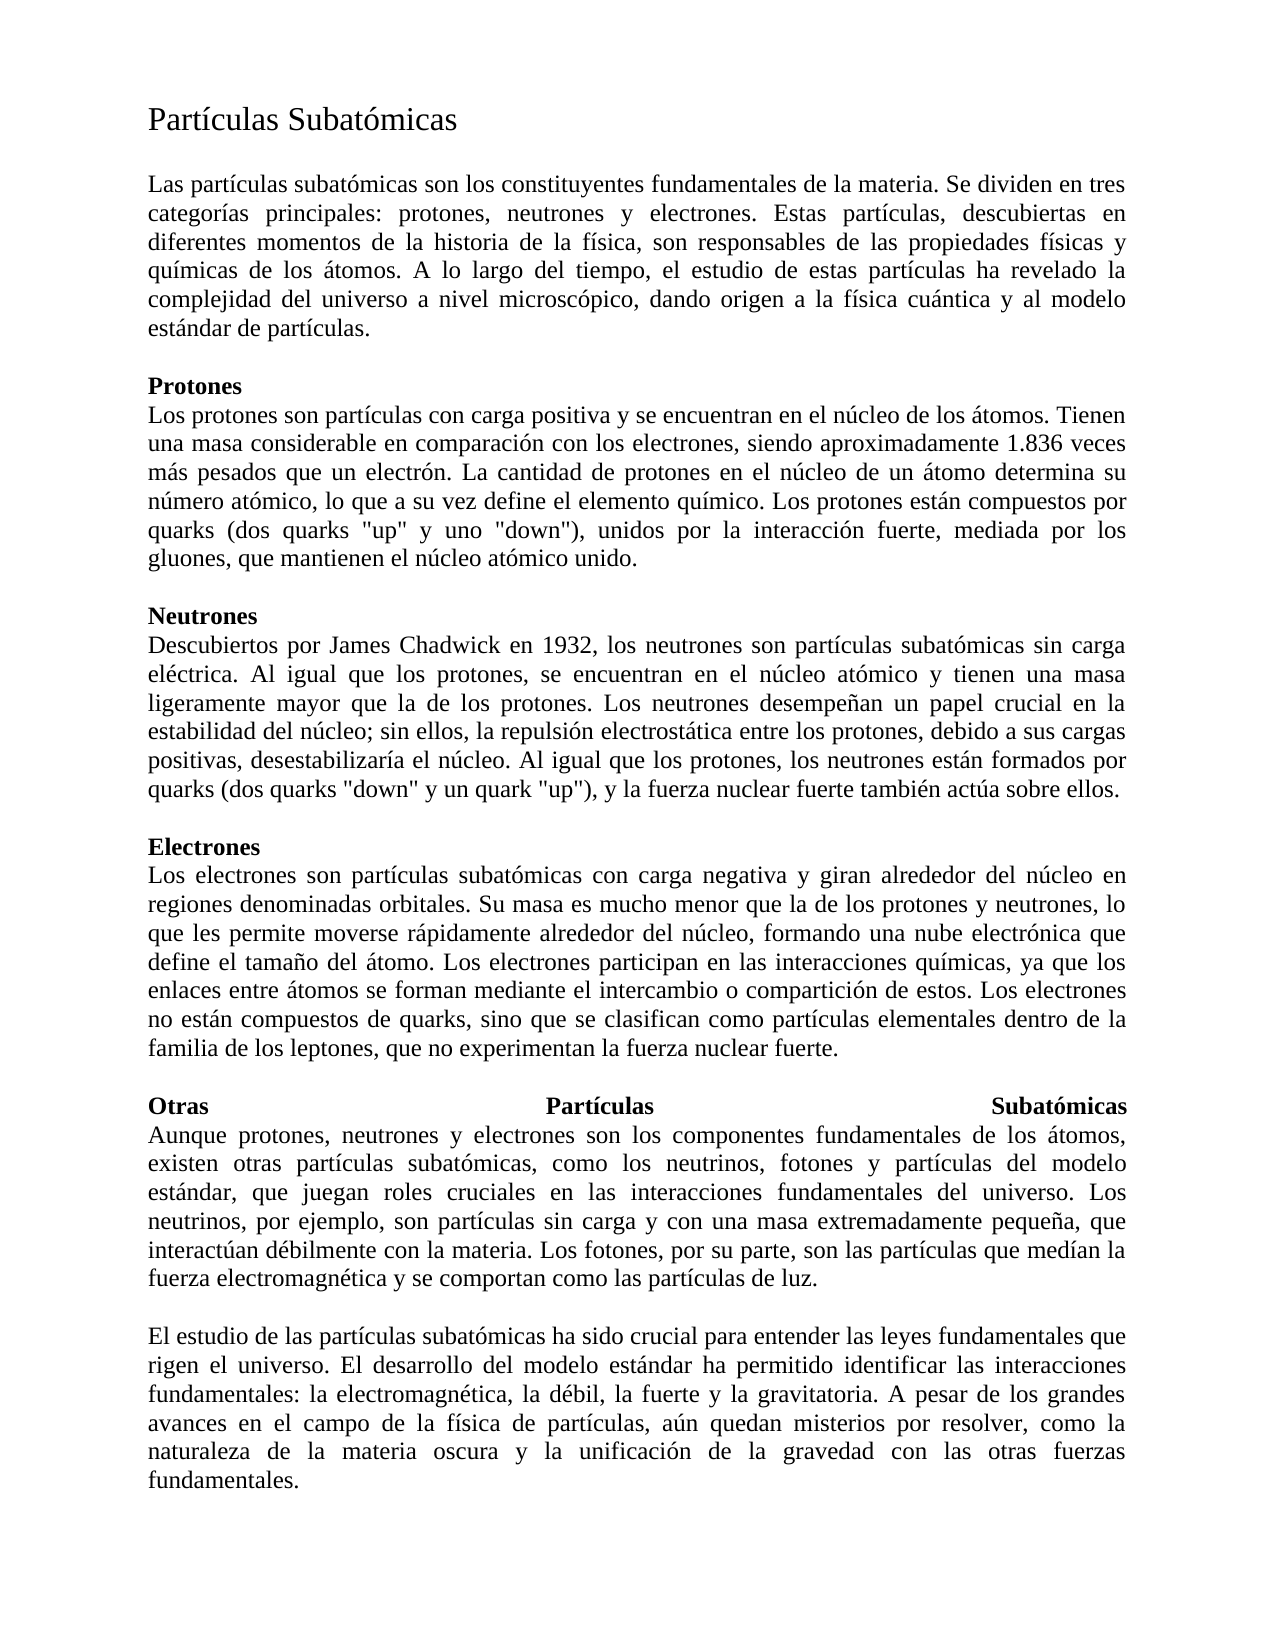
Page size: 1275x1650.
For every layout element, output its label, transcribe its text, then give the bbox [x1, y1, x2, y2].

text Las partículas subatómicas son los constituyentes fundamentales de la materia. Se dividen en tres categorías principales: protones, neutrones y electrones. Estas partículas, descubiertas en diferentes momentos de la historia de la física, son responsables de las propiedades físicas y químicas de los átomos. A lo largo del tiempo, el estudio de estas partículas ha revelado la complejidad del universo a nivel microscópico, dando origen a la física cuántica y al modelo estándar de partículas. [148, 169, 1127, 342]
subtitle Partículas Subatómicas [148, 99, 1127, 137]
text Electrones Los electrones son partículas subatómicas con carga negativa y giran alrededor del núcleo en regiones denominadas orbitales. Su masa es mucho menor que la de los protones y neutrones, lo que les permite moverse rápidamente alrededor del núcleo, formando una nube electrónica que define el tamaño del átomo. Los electrones participan en las interacciones químicas, ya que los enlaces entre átomos se forman mediante el intercambio o compartición de estos. Los electrones no están compuestos de quarks, sino que se clasifican como partículas elementales dentro de la familia de los leptones, que no experimentan la fuerza nuclear fuerte. [148, 832, 1127, 1062]
text Neutrones Descubiertos por James Chadwick en 1932, los neutrones son partículas subatómicas sin carga eléctrica. Al igual que los protones, se encuentran en el núcleo atómico y tienen una masa ligeramente mayor que la de los protones. Los neutrones desempeñan un papel crucial en la estabilidad del núcleo; sin ellos, la repulsión electrostática entre los protones, debido a sus cargas positivas, desestabilizaría el núcleo. Al igual que los protones, los neutrones están formados por quarks (dos quarks "down" y un quark "up"), y la fuerza nuclear fuerte también actúa sobre ellos. [148, 601, 1127, 803]
text Protones Los protones son partículas con carga positiva y se encuentran en el núcleo de los átomos. Tienen una masa considerable en comparación con los electrones, siendo aproximadamente 1.836 veces más pesados que un electrón. La cantidad de protones en el núcleo de un átomo determina su número atómico, lo que a su vez define el elemento químico. Los protones están compuestos por quarks (dos quarks "up" y uno "down"), unidos por la interacción fuerte, mediada por los gluones, que mantienen el núcleo atómico unido. [148, 371, 1127, 572]
text El estudio de las partículas subatómicas ha sido crucial para entender las leyes fundamentales que rigen el universo. El desarrollo del modelo estándar ha permitido identificar las interacciones fundamentales: la electromagnética, la débil, la fuerte y la gravitatoria. A pesar de los grandes avances en el campo de la física de partículas, aún quedan misterios por resolver, como la naturaleza de la materia oscura y la unificación de la gravedad con las otras fuerzas fundamentales. [148, 1321, 1127, 1494]
text Otras Partículas Subatómicas Aunque protones, neutrones y electrones son los componentes fundamentales de los átomos, existen otras partículas subatómicas, como los neutrinos, fotones y partículas del modelo estándar, que juegan roles cruciales en las interacciones fundamentales del universo. Los neutrinos, por ejemplo, son partículas sin carga y con una masa extremadamente pequeña, que interactúan débilmente con la materia. Los fotones, por su parte, son las partículas que medían la fuerza electromagnética y se comportan como las partículas de luz. [148, 1091, 1127, 1292]
